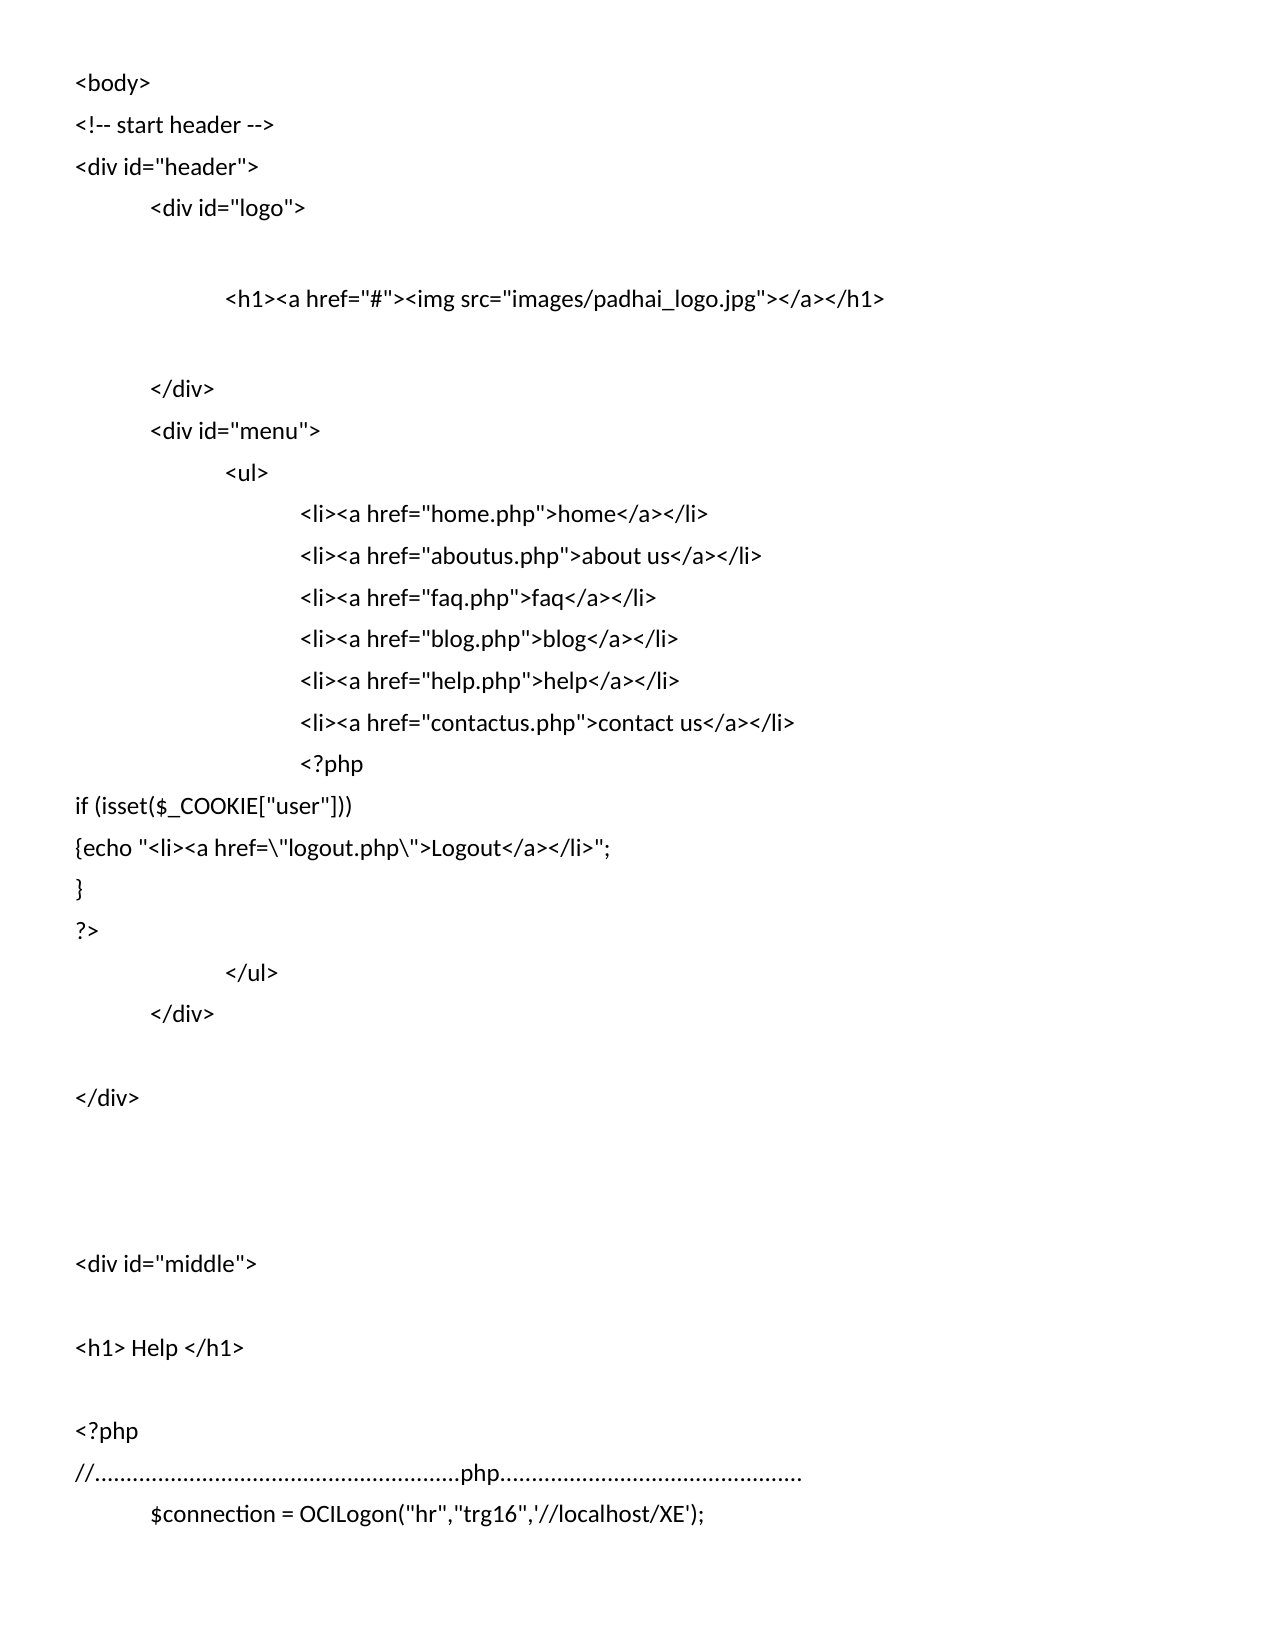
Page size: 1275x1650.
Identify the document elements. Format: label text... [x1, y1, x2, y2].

text <div id="header"> [75, 158, 1200, 179]
text if (isset($_COOKIE["user"])) [75, 798, 1200, 818]
text <ul> [75, 464, 1200, 485]
text {echo "<li><a href=\"logout.php\">Logout</a></li>"; [75, 839, 1200, 860]
text <h1> Help </h1> [75, 1339, 1200, 1360]
text <div id="logo"> [75, 200, 1200, 221]
text <li><a href="help.php">help</a></li> [75, 673, 1200, 693]
text <li><a href="faq.php">faq</a></li> [75, 589, 1200, 610]
text } [75, 881, 1200, 902]
text <li><a href="aboutus.php">about us</a></li> [75, 548, 1200, 568]
text <?php [75, 756, 1200, 777]
text <li><a href="home.php">home</a></li> [75, 506, 1200, 527]
text <li><a href="blog.php">blog</a></li> [75, 631, 1200, 652]
text </div> [75, 1006, 1200, 1027]
text $connection = OCILogon("hr","trg16",'//localhost/XE'); [75, 1506, 1200, 1527]
text </ul> [75, 964, 1200, 985]
text ?> [75, 923, 1200, 943]
text <h1><a href="#"><img src="images/padhai_logo.jpg"></a></h1> [75, 291, 1200, 311]
text <?php [75, 1423, 1200, 1443]
text </div> [75, 381, 1200, 402]
text </div> [75, 1089, 1200, 1110]
text <!-- start header --> [75, 117, 1200, 137]
text <div id="menu"> [75, 423, 1200, 443]
text <div id="middle"> [75, 1256, 1200, 1277]
text //..........................................................php................................................ [75, 1464, 1200, 1485]
text <body> [75, 75, 1200, 96]
text <li><a href="contactus.php">contact us</a></li> [75, 714, 1200, 735]
